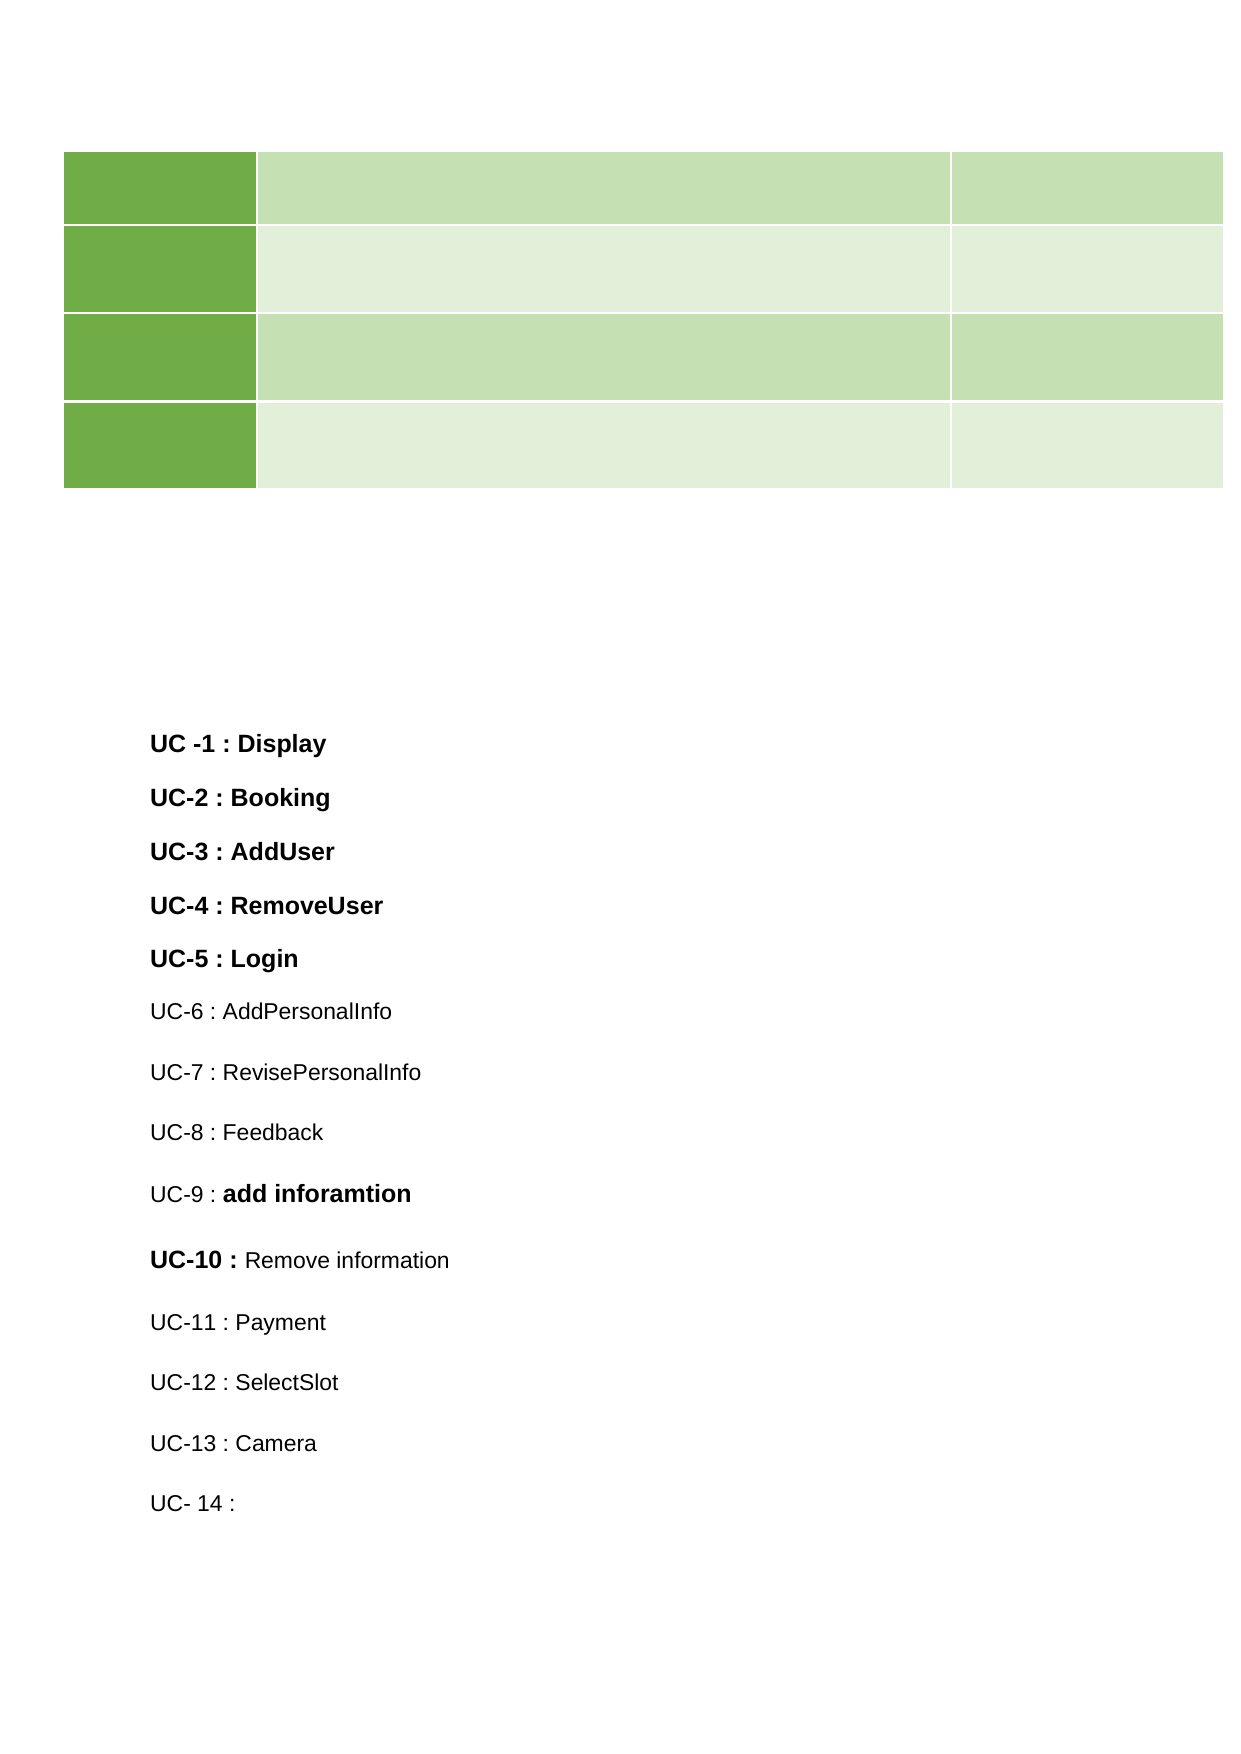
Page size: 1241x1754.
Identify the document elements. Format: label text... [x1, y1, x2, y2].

table_cell [952, 152, 1223, 224]
text UC-11 : Payment [150, 1309, 1090, 1335]
text UC-3 : AddUser [150, 837, 1090, 866]
table_cell [64, 403, 256, 488]
text UC- 14 : [150, 1490, 1090, 1516]
text UC-9 : add inforamtion [150, 1179, 1090, 1208]
table_cell [64, 314, 256, 400]
table_cell [952, 403, 1223, 488]
table_cell [258, 226, 950, 312]
text UC-10 : Remove information [150, 1246, 1090, 1274]
text UC-4 : RemoveUser [150, 891, 1090, 919]
text UC-2 : Booking [150, 783, 1090, 812]
table_cell [64, 226, 256, 312]
text UC-5 : Login [150, 944, 1090, 973]
text UC-13 : Camera [150, 1429, 1090, 1456]
table_cell [258, 152, 950, 224]
text UC-8 : Feedback [150, 1119, 1090, 1145]
text UC -1 : Display [150, 729, 1090, 758]
table_cell [64, 152, 256, 224]
text UC-12 : SelectSlot [150, 1369, 1090, 1396]
table_cell [952, 314, 1223, 400]
text UC-6 : AddPersonalInfo [150, 998, 1090, 1024]
table_cell [952, 226, 1223, 312]
table_cell [258, 403, 950, 488]
text UC-7 : RevisePersonalInfo [150, 1059, 1090, 1085]
table_cell [258, 314, 950, 400]
